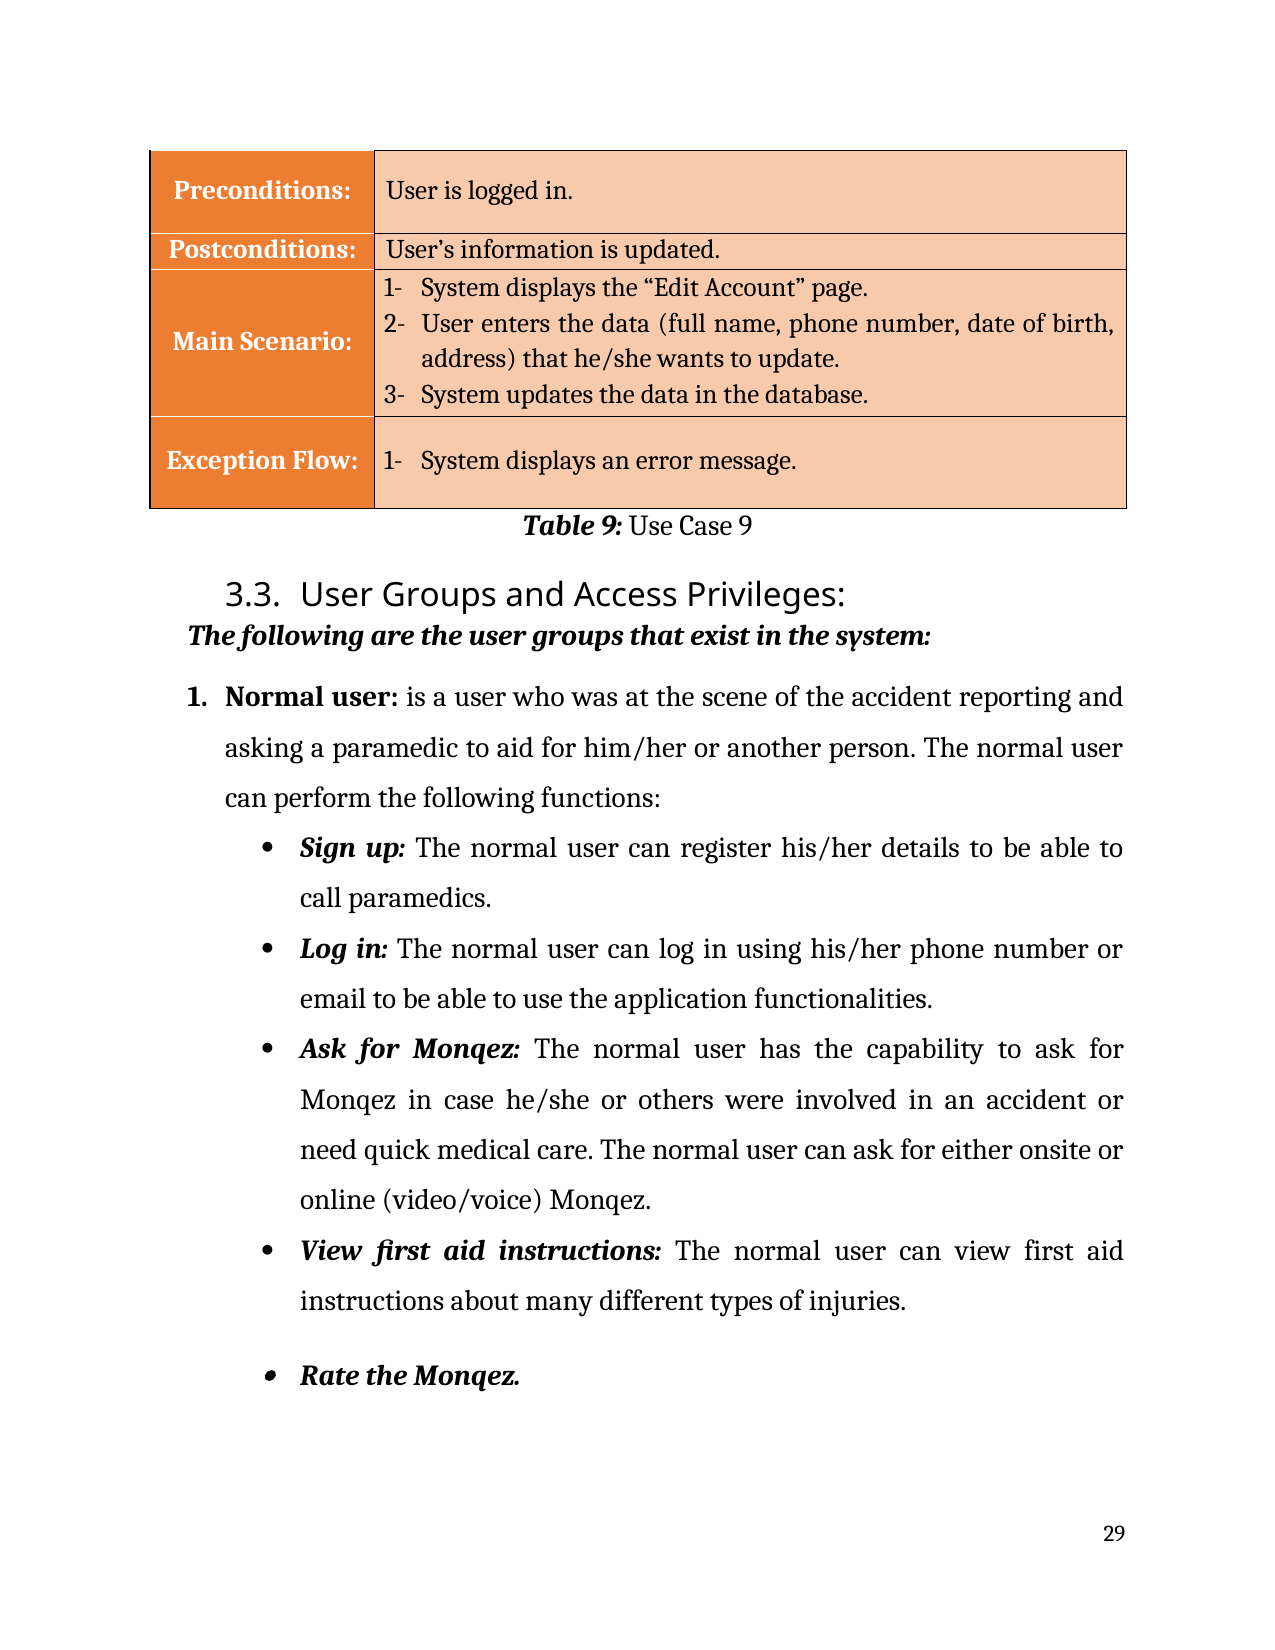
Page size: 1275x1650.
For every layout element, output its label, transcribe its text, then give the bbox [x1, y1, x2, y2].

list Ask for Monqez: The normal user has the capability to ask for Monqez in case he/she or others were involved in an accident or need quick medical care. The normal user can ask for either onsite or online (video/voice) Monqez. [262, 1033, 1125, 1217]
list Log in: The normal user can log in using his/her phone number or email to be able to use the application functionalities. [262, 932, 1125, 1016]
table_cell Exception Flow: [151, 417, 374, 508]
table_cell User’s information is updated. [375, 234, 1126, 269]
table_cell Preconditions: [151, 151, 374, 233]
list Normal user: is a user who was at the scene of the accident reporting and asking a paramedic to aid for him/her or another person. The normal user can perform the following functions: [187, 680, 1125, 814]
table_cell System displays an error message. [375, 417, 1126, 508]
text The following are the user groups that exist in the system: [150, 619, 1125, 653]
table_cell Postconditions: [151, 234, 374, 269]
list Rate the Monqez. [262, 1359, 1125, 1393]
list Sign up: The normal user can register his/her details to be able to call paramedics. [262, 831, 1125, 915]
text Table 9: Use Case 9 [150, 509, 1125, 543]
table_cell Main Scenario: [151, 270, 374, 416]
list View first aid instructions: The normal user can view first aid instructions about many different types of injuries. [262, 1234, 1125, 1318]
table_cell System displays the “Edit Account” page. User enters the data (full name, phone number, date of birth, address) that he/she wants to update. System updates the data in the database. [375, 270, 1126, 416]
list User Groups and Access Privileges: [225, 570, 1125, 616]
table_cell User is logged in. [375, 151, 1126, 233]
